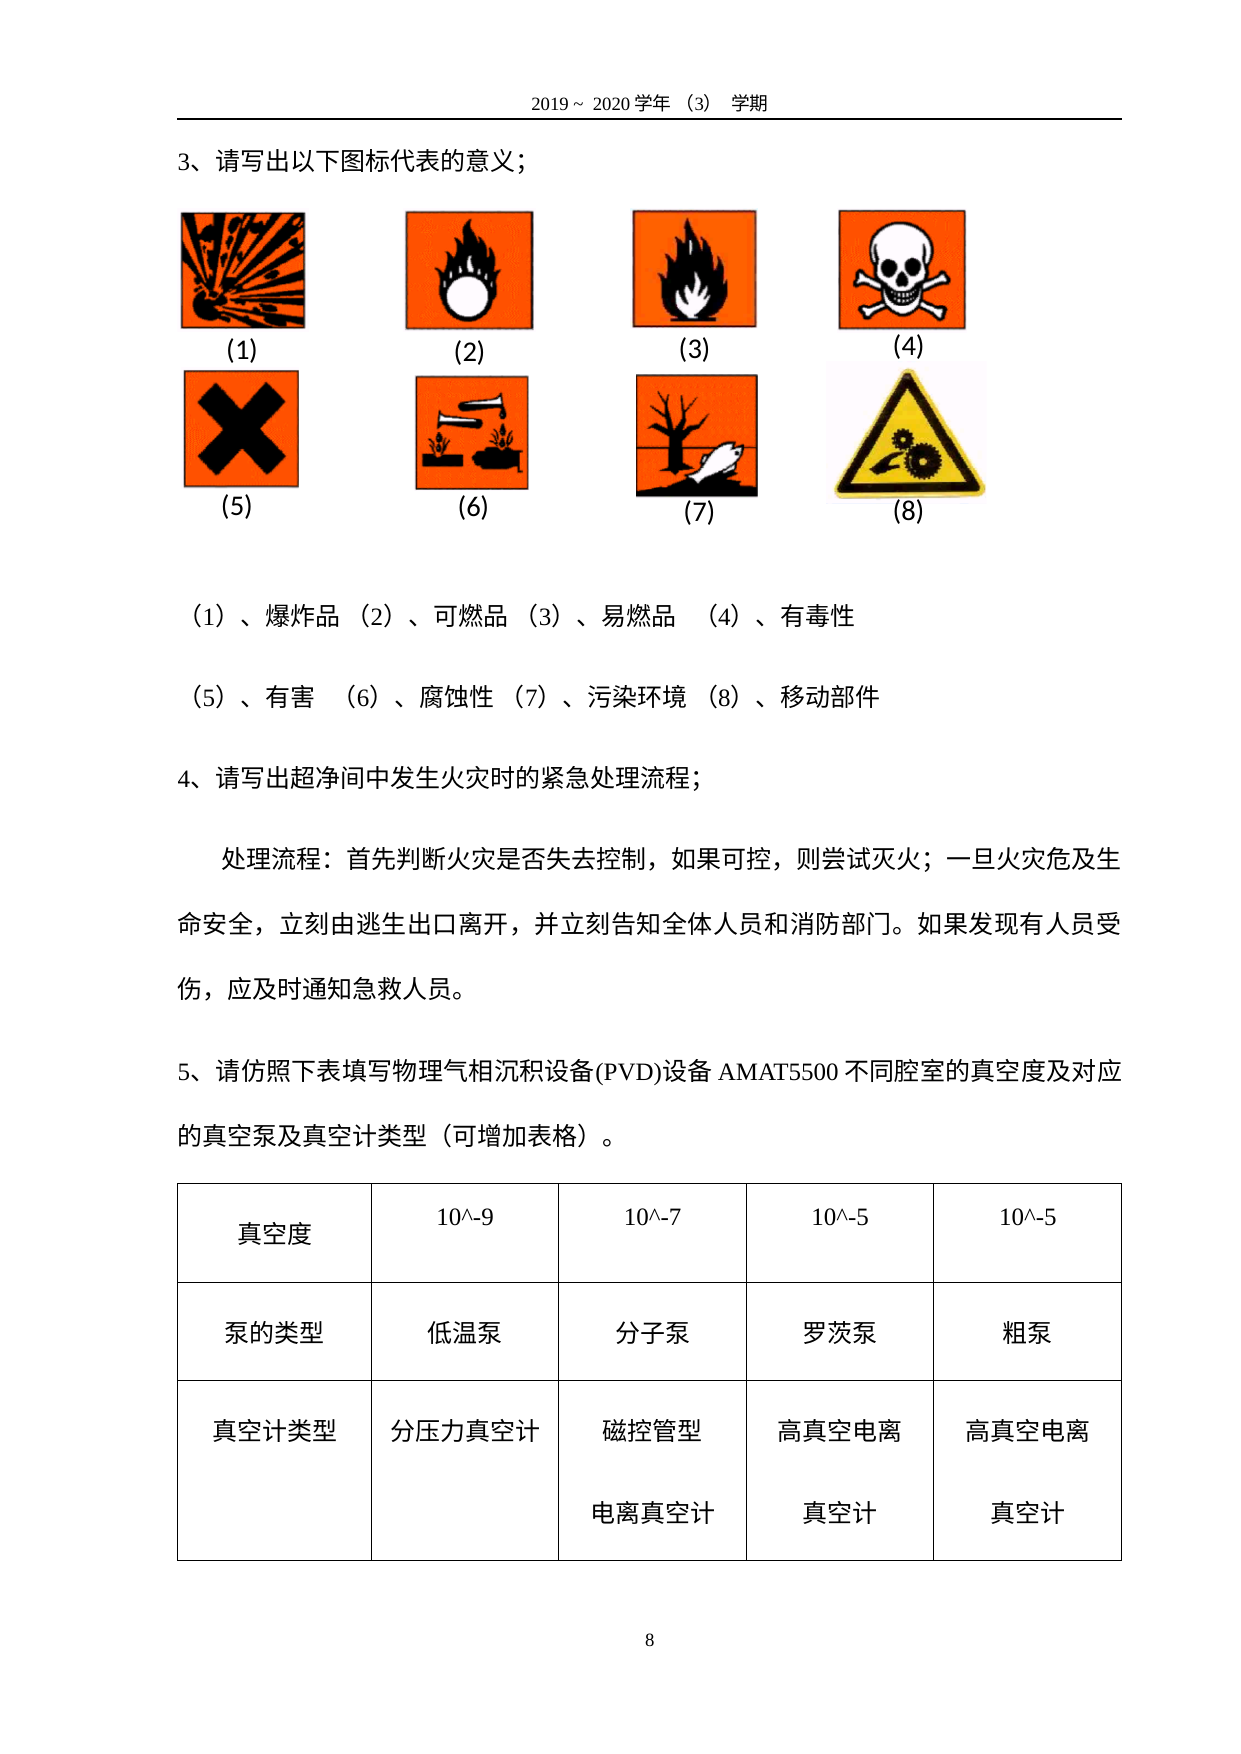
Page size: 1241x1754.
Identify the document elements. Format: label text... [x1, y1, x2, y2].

table_cell 低温泵 [372, 1283, 558, 1380]
text 处理流程：首先判断火灾是否失去控制，如果可控，则尝试灭火；一旦火灾危及生命安全，立刻由逃生出口离开，并立刻告知全体人员和消防部门。如果发现有人员受伤，应及时通知急救人员。 [177, 826, 1122, 1021]
table_cell 罗茨泵 [747, 1283, 933, 1380]
table_cell 高真空电离 真空计 [934, 1381, 1121, 1560]
table_cell 分子泵 [559, 1283, 746, 1380]
table_cell 磁控管型 电离真空计 [559, 1381, 746, 1560]
table_cell 粗泵 [934, 1283, 1121, 1380]
table_cell 泵的类型 [178, 1283, 371, 1380]
text 4、请写出超净间中发生火灾时的紧急处理流程； [177, 744, 1122, 809]
table_header 10^-9 [372, 1184, 558, 1282]
table_header 10^-5 [747, 1184, 933, 1282]
text （1）、爆炸品 （2）、可燃品 （3）、易燃品 （4）、有毒性 [177, 582, 1122, 647]
table_header 10^-5 [934, 1184, 1121, 1282]
text 3、请写出以下图标代表的意义； [177, 127, 1122, 192]
table_header 真空度 [178, 1184, 371, 1282]
text 5、请仿照下表填写物理气相沉积设备(PVD)设备AMAT5500不同腔室的真空度及对应的真空泵及真空计类型（可增加表格）。 [177, 1037, 1122, 1167]
table_cell 分压力真空计 [372, 1381, 558, 1560]
table_cell 真空计类型 [178, 1381, 371, 1560]
table_header 10^-7 [559, 1184, 746, 1282]
table_cell 高真空电离 真空计 [747, 1381, 933, 1560]
text （5）、有害 （6）、腐蚀性 （7）、污染环境 （8）、移动部件 [177, 663, 1122, 728]
